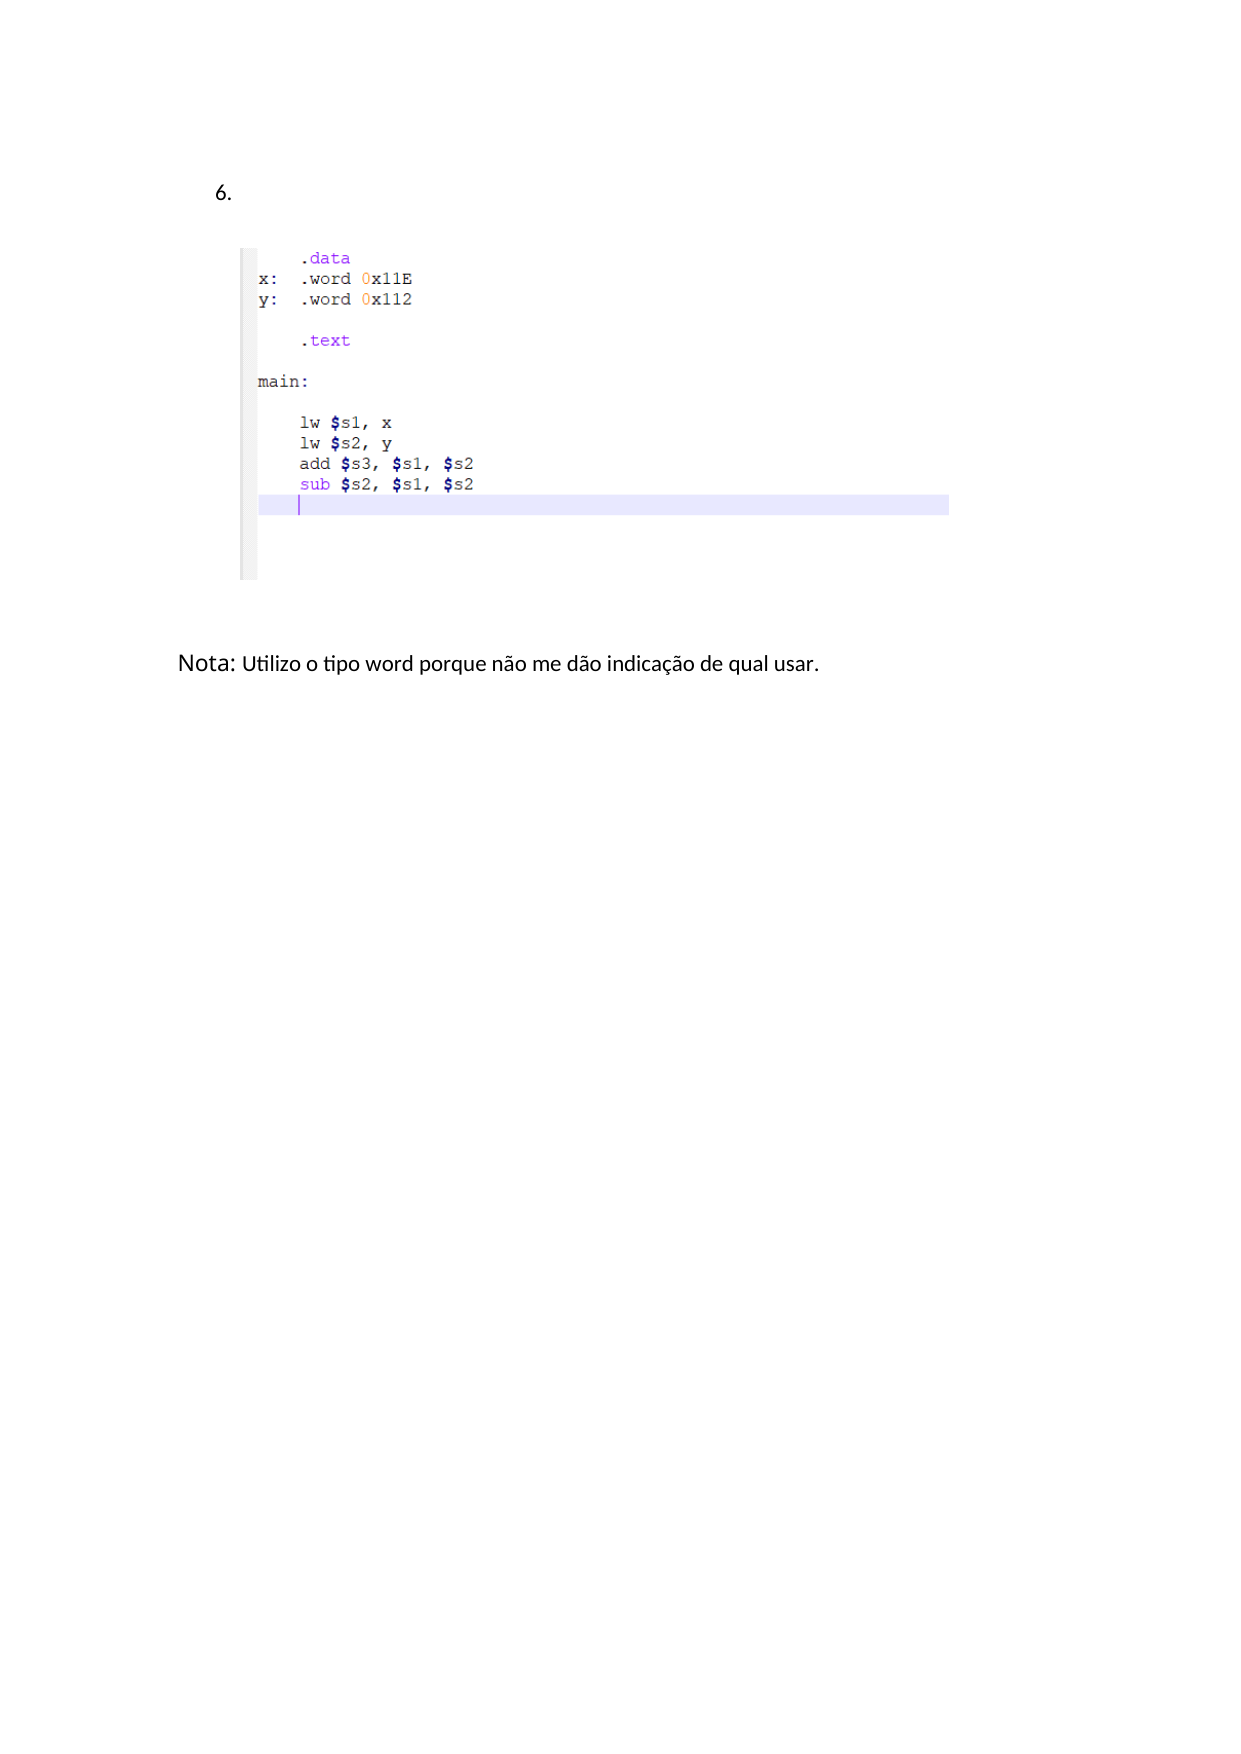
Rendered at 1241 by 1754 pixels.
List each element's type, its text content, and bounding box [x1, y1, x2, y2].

picture [240, 248, 950, 580]
text Nota: Utilizo o tipo word porque não me dão indicação de qual usar. [177, 647, 1063, 678]
